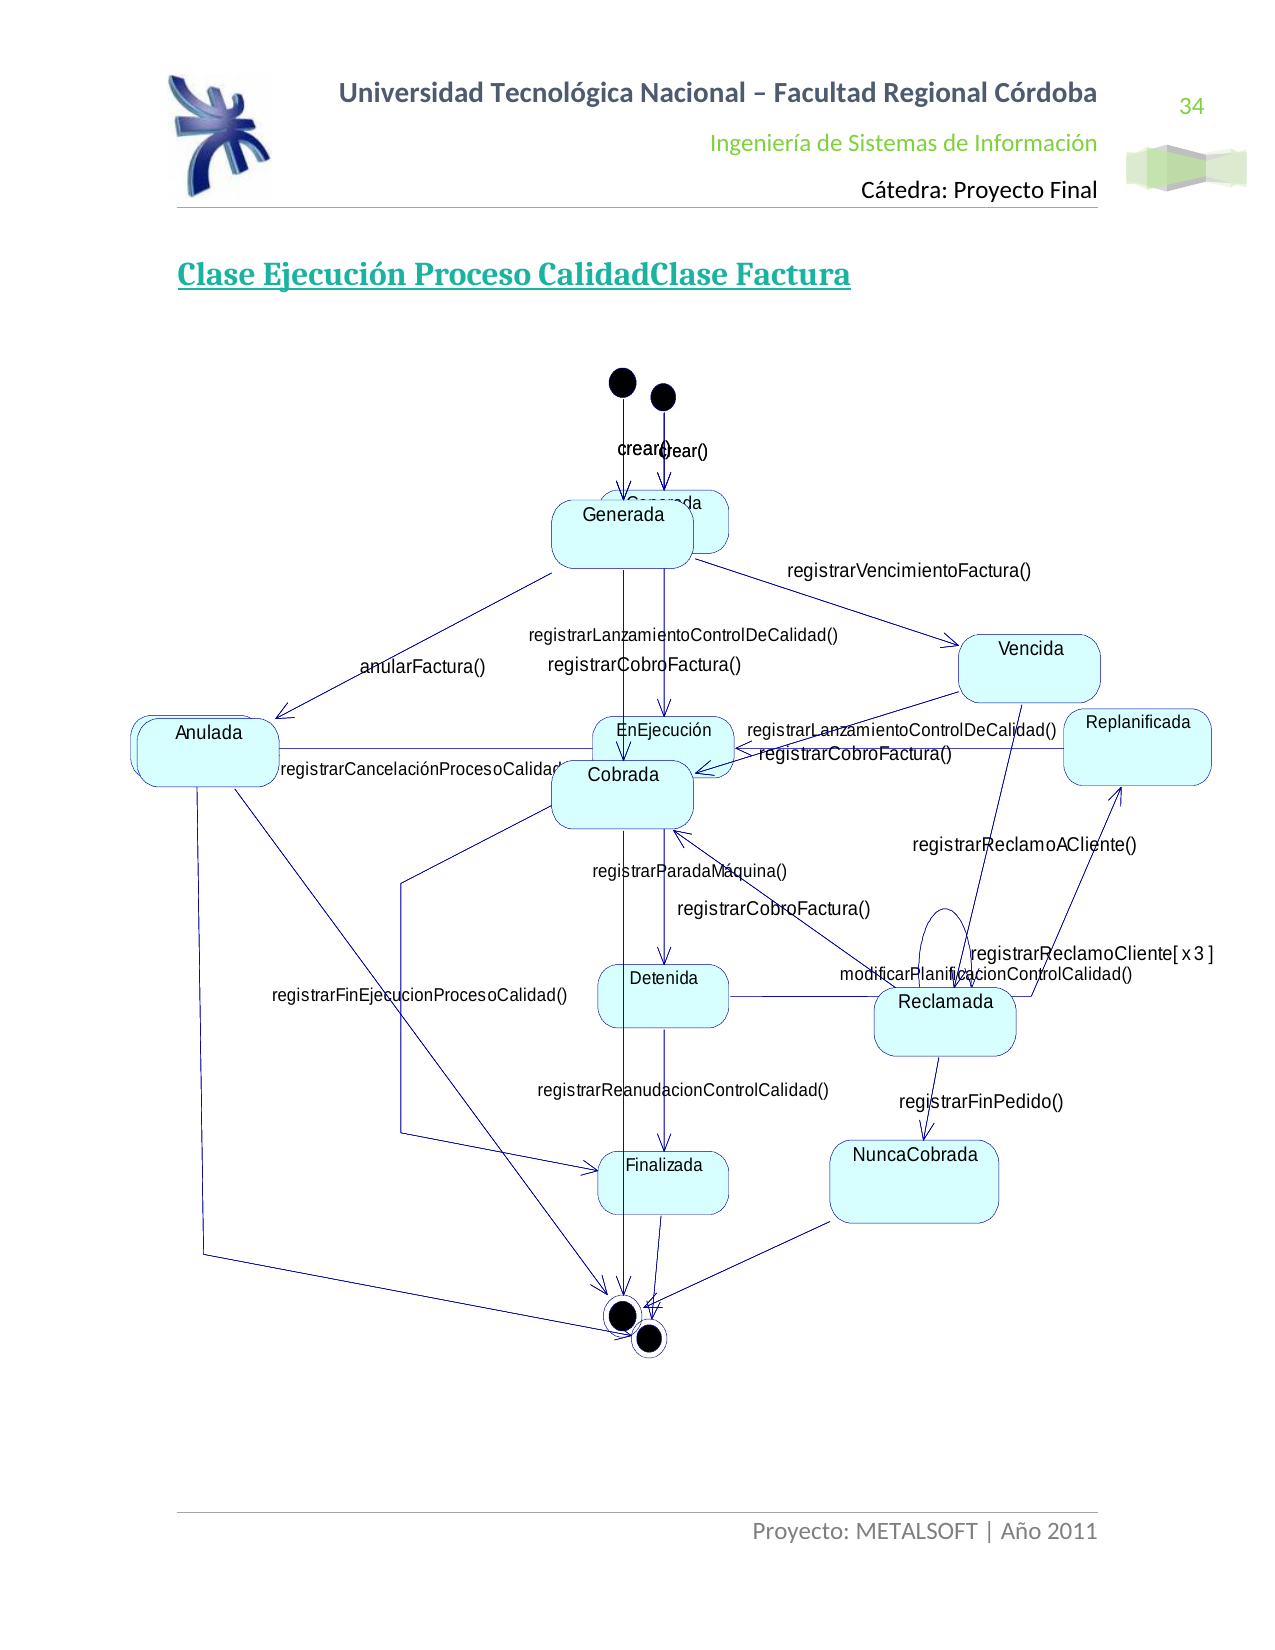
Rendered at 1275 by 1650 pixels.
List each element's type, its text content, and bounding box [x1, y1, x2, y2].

picture [167, 74, 272, 199]
text Clase Ejecución Proceso CalidadClase Factura [177, 256, 1098, 294]
